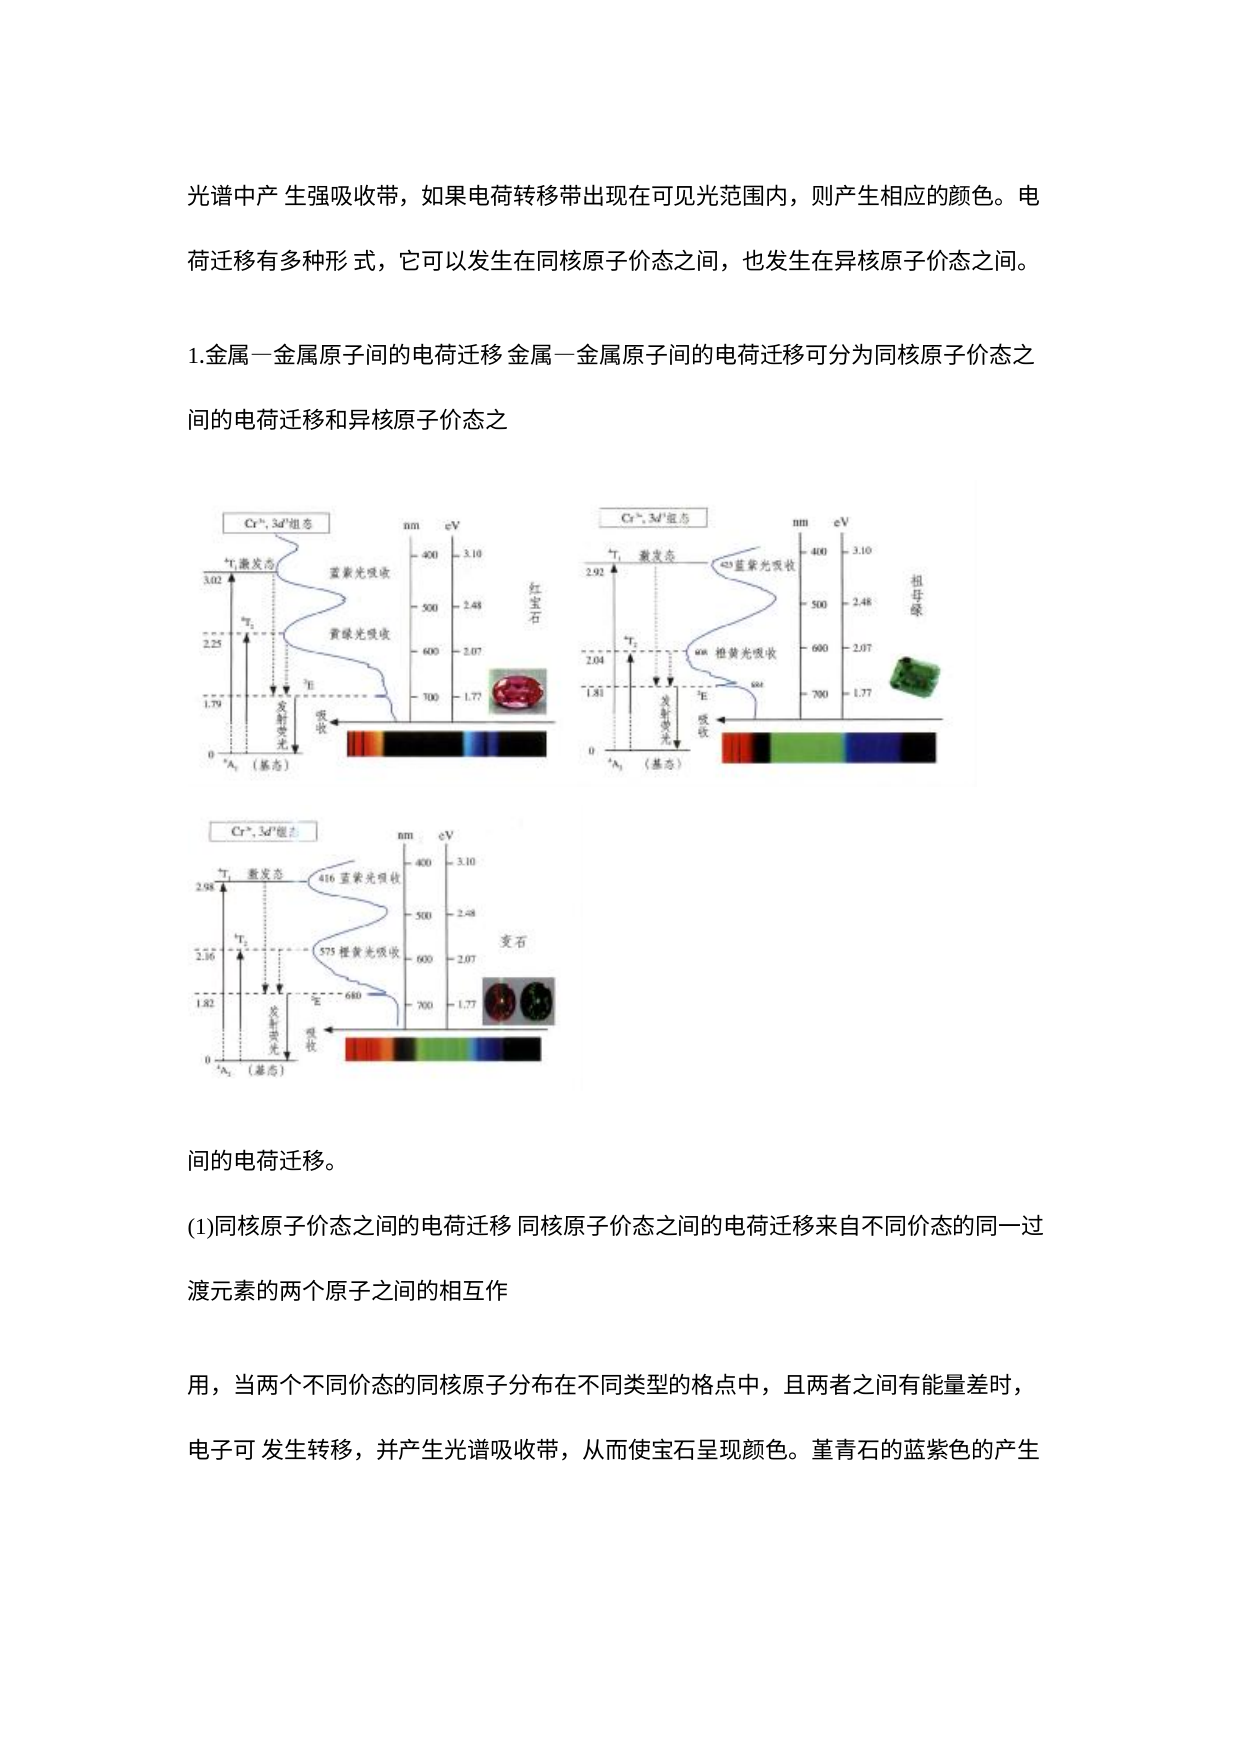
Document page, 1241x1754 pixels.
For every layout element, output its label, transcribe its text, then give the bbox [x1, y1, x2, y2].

picture [187, 480, 978, 787]
text 间的电荷迁移。 (1)同核原子价态之间的电荷迁移 同核原子价态之间的电荷迁移来自不同价态的同一过渡元素的两个原子之间的相互作 [187, 1127, 1053, 1322]
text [187, 1351, 1053, 1481]
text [187, 162, 1053, 292]
picture [187, 805, 584, 1091]
text 1.金属—金属原子间的电荷迁移 金属—金属原子间的电荷迁移可分为同核原子价态之间的电荷迁移和异核原子价态之 [187, 321, 1053, 451]
